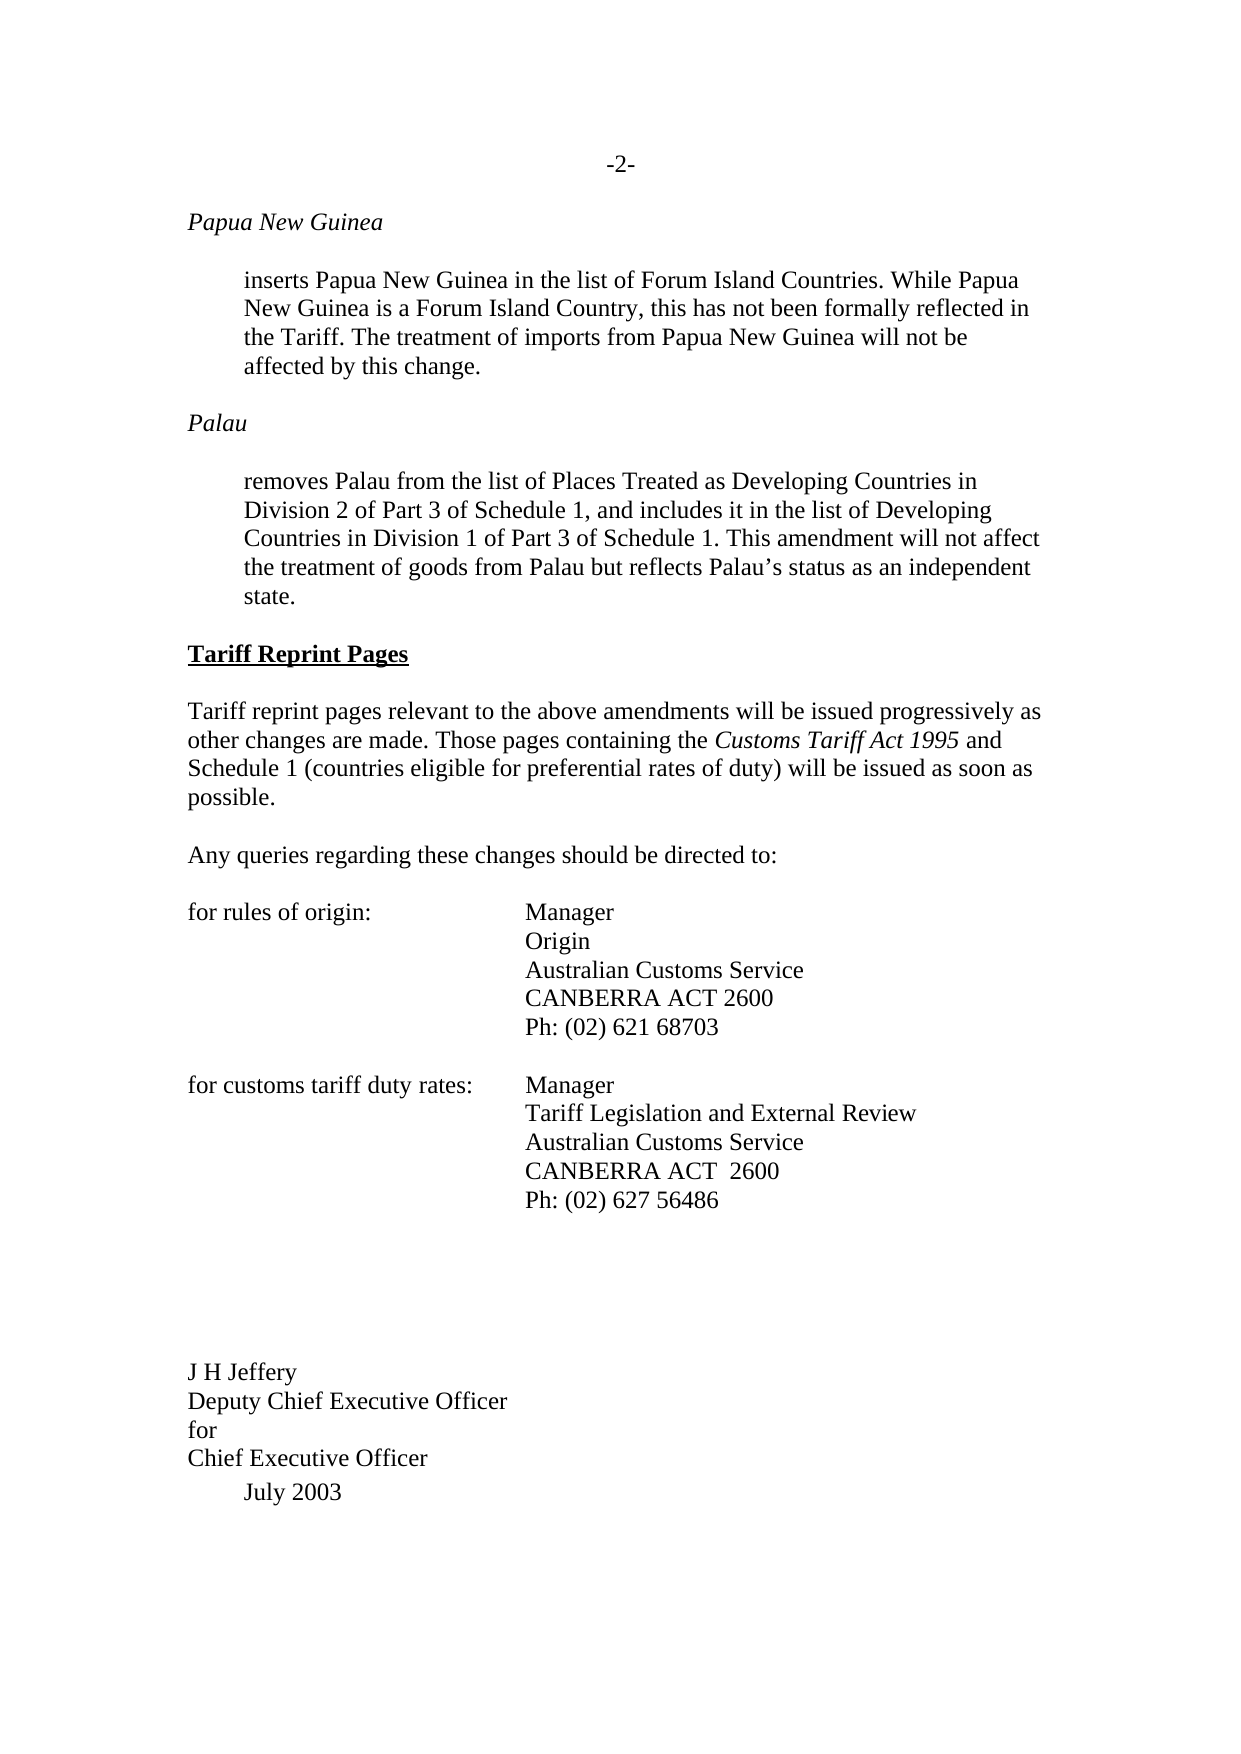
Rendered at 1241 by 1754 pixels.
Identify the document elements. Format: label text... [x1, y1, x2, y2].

text Any queries regarding these changes should be directed to: for rules of origin: Manager [187, 811, 779, 926]
text Origin [525, 926, 1073, 955]
text Australian Customs Service CANBERRA ACT 2600 [525, 955, 807, 1012]
text J H Jeffery [187, 1357, 1073, 1386]
text Tariff Reprint Pages [187, 639, 1073, 667]
text Palau [187, 408, 1073, 437]
text Tariff Legislation and External Review Australian Customs Service CANBERRA ACT 2600 [525, 1098, 939, 1185]
text -2- [304, 149, 937, 178]
text inserts Papua New Guinea in the list of Forum Island Countries. While Papua New Guinea is a Forum Island Country, this has not been formally reflected in the Tariff. The treatment of imports from Papua New Guinea will not be affected by this change. [244, 265, 1032, 380]
text Ph: (02) 621 68703 [525, 1012, 1073, 1041]
text Chief Executive Officer July 2003 [187, 1443, 430, 1506]
text Ph: (02) 627 56486 [525, 1185, 1073, 1213]
text Papua New Guinea [187, 207, 1073, 236]
text Tariff reprint pages relevant to the above amendments will be issued progressively as other changes are made. Those pages containing the Customs Tariff Act 1995 and Schedule 1 (countries eligible for preferential rates of duty) will be issued as soon as possible. [187, 696, 1044, 811]
text removes Palau from the list of Places Treated as Developing Countries in Division 2 of Part 3 of Schedule 1, and includes it in the list of Developing Countries in Division 1 of Part 3 of Schedule 1. This amendment will not affect the treatment of goods from Palau but reflects Palau’s status as an independent state. [244, 466, 1046, 610]
text for customs tariff duty rates: Manager [187, 1070, 1073, 1098]
text Deputy Chief Executive Officer for [187, 1386, 510, 1443]
